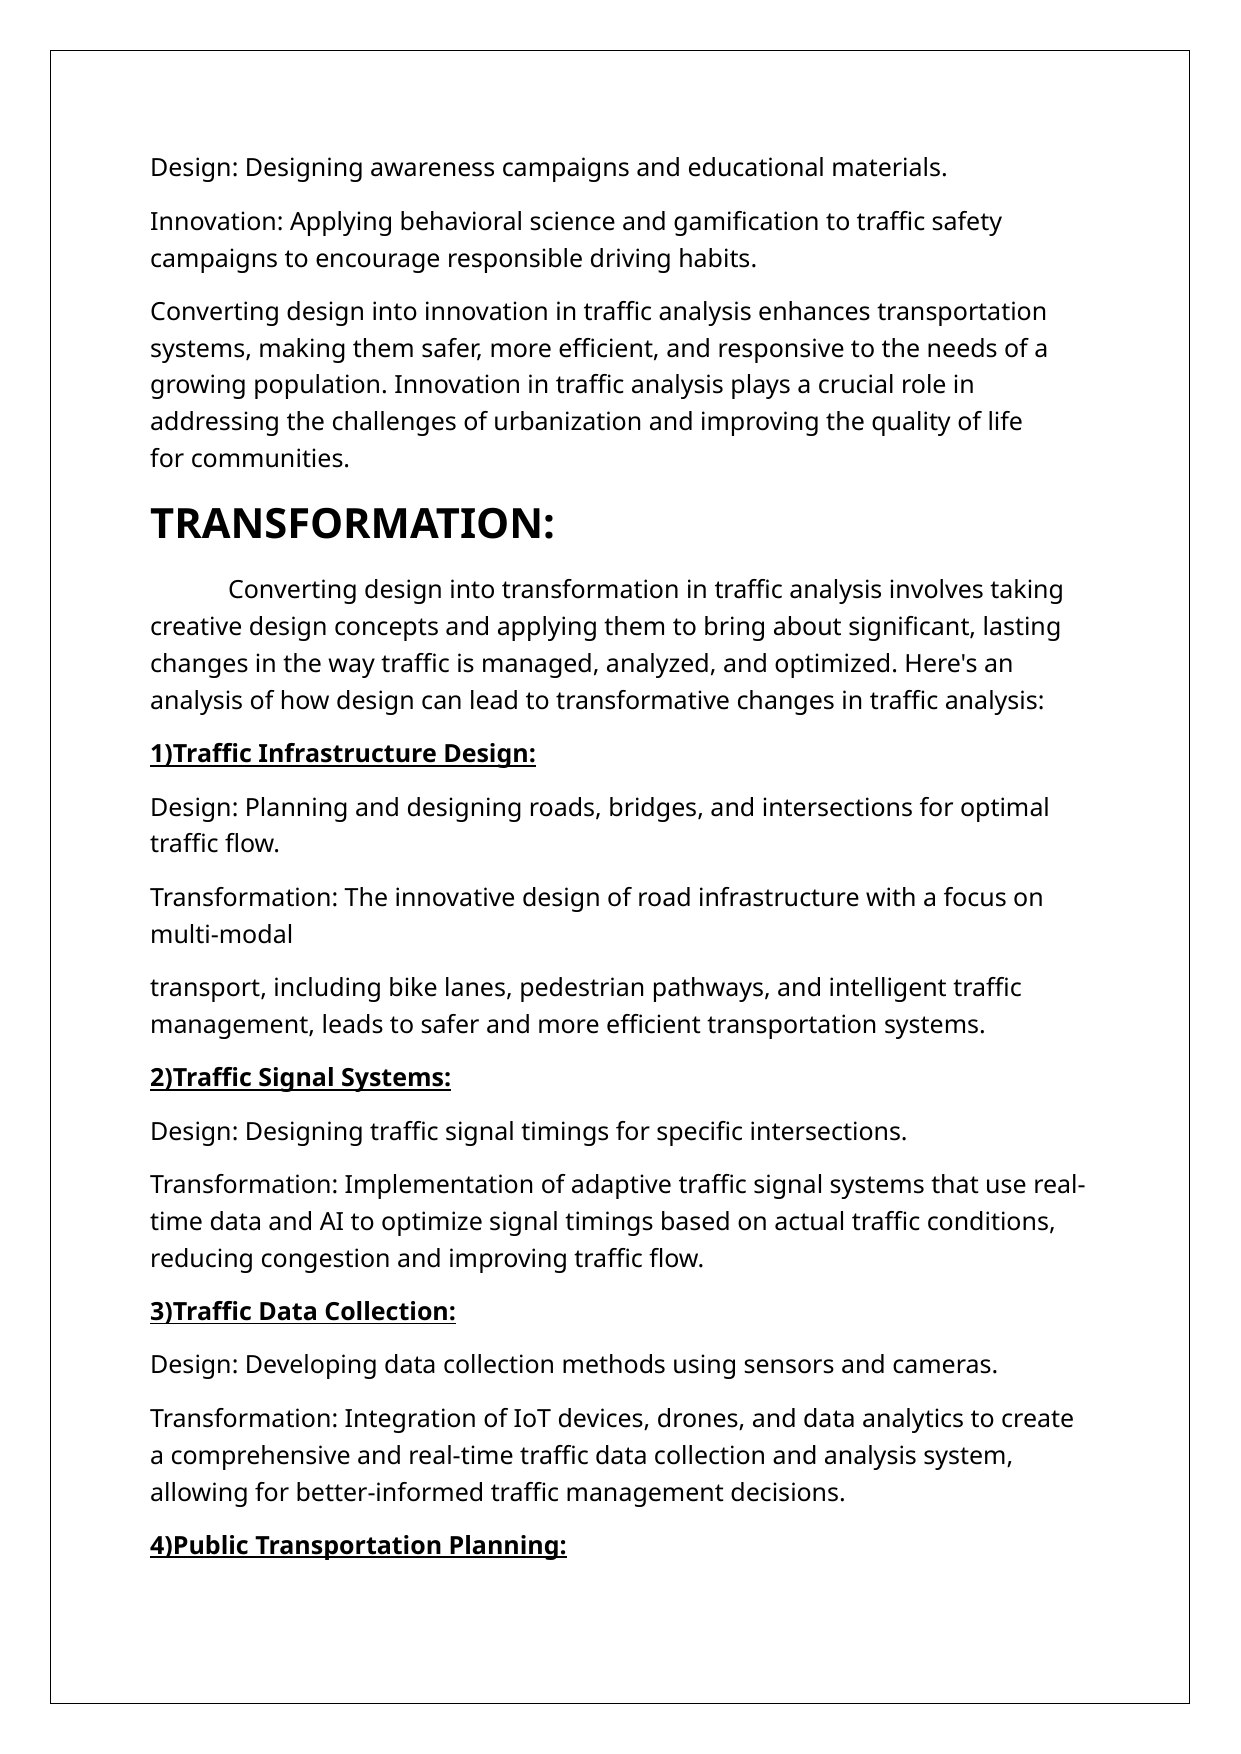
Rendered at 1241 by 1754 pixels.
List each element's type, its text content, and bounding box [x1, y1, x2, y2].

text 1)Traffic Infrastructure Design: [150, 736, 1090, 770]
text Converting design into transformation in traffic analysis involves taking creative design concepts and applying them to bring about significant, lasting changes in the way traffic is managed, analyzed, and optimized. Here's an analysis of how design can lead to transformative changes in traffic analysis: [150, 572, 1090, 716]
text Design: Designing traffic signal timings for specific intersections. [150, 1113, 1090, 1147]
text Design: Designing awareness campaigns and educational materials. [150, 150, 1090, 184]
text Transformation: The innovative design of road infrastructure with a focus on multi-modal [150, 879, 1090, 950]
text Converting design into innovation in traffic analysis enhances transportation systems, making them safer, more efficient, and responsive to the needs of a growing population. Innovation in traffic analysis plays a crucial role in addressing the challenges of urbanization and improving the quality of life for communities. [150, 294, 1090, 475]
text Design: Planning and designing roads, bridges, and intersections for optimal traffic flow. [150, 789, 1090, 860]
text TRANSFORMATION: [150, 494, 1090, 551]
text Innovation: Applying behavioral science and gamification to traffic safety campaigns to encourage responsible driving habits. [150, 203, 1090, 274]
text transport, including bike lanes, pedestrian pathways, and intelligent traffic management, leads to safer and more efficient transportation systems. [150, 970, 1090, 1041]
text 4)Public Transportation Planning: [150, 1528, 1090, 1562]
text 2)Traffic Signal Systems: [150, 1060, 1090, 1094]
text Transformation: Integration of IoT devices, drones, and data analytics to create a comprehensive and real-time traffic data collection and analysis system, allowing for better-informed traffic management decisions. [150, 1401, 1090, 1508]
text Design: Developing data collection methods using sensors and cameras. [150, 1347, 1090, 1381]
text 3)Traffic Data Collection: [150, 1294, 1090, 1328]
text Transformation: Implementation of adaptive traffic signal systems that use real-time data and AI to optimize signal timings based on actual traffic conditions, reducing congestion and improving traffic flow. [150, 1167, 1090, 1274]
